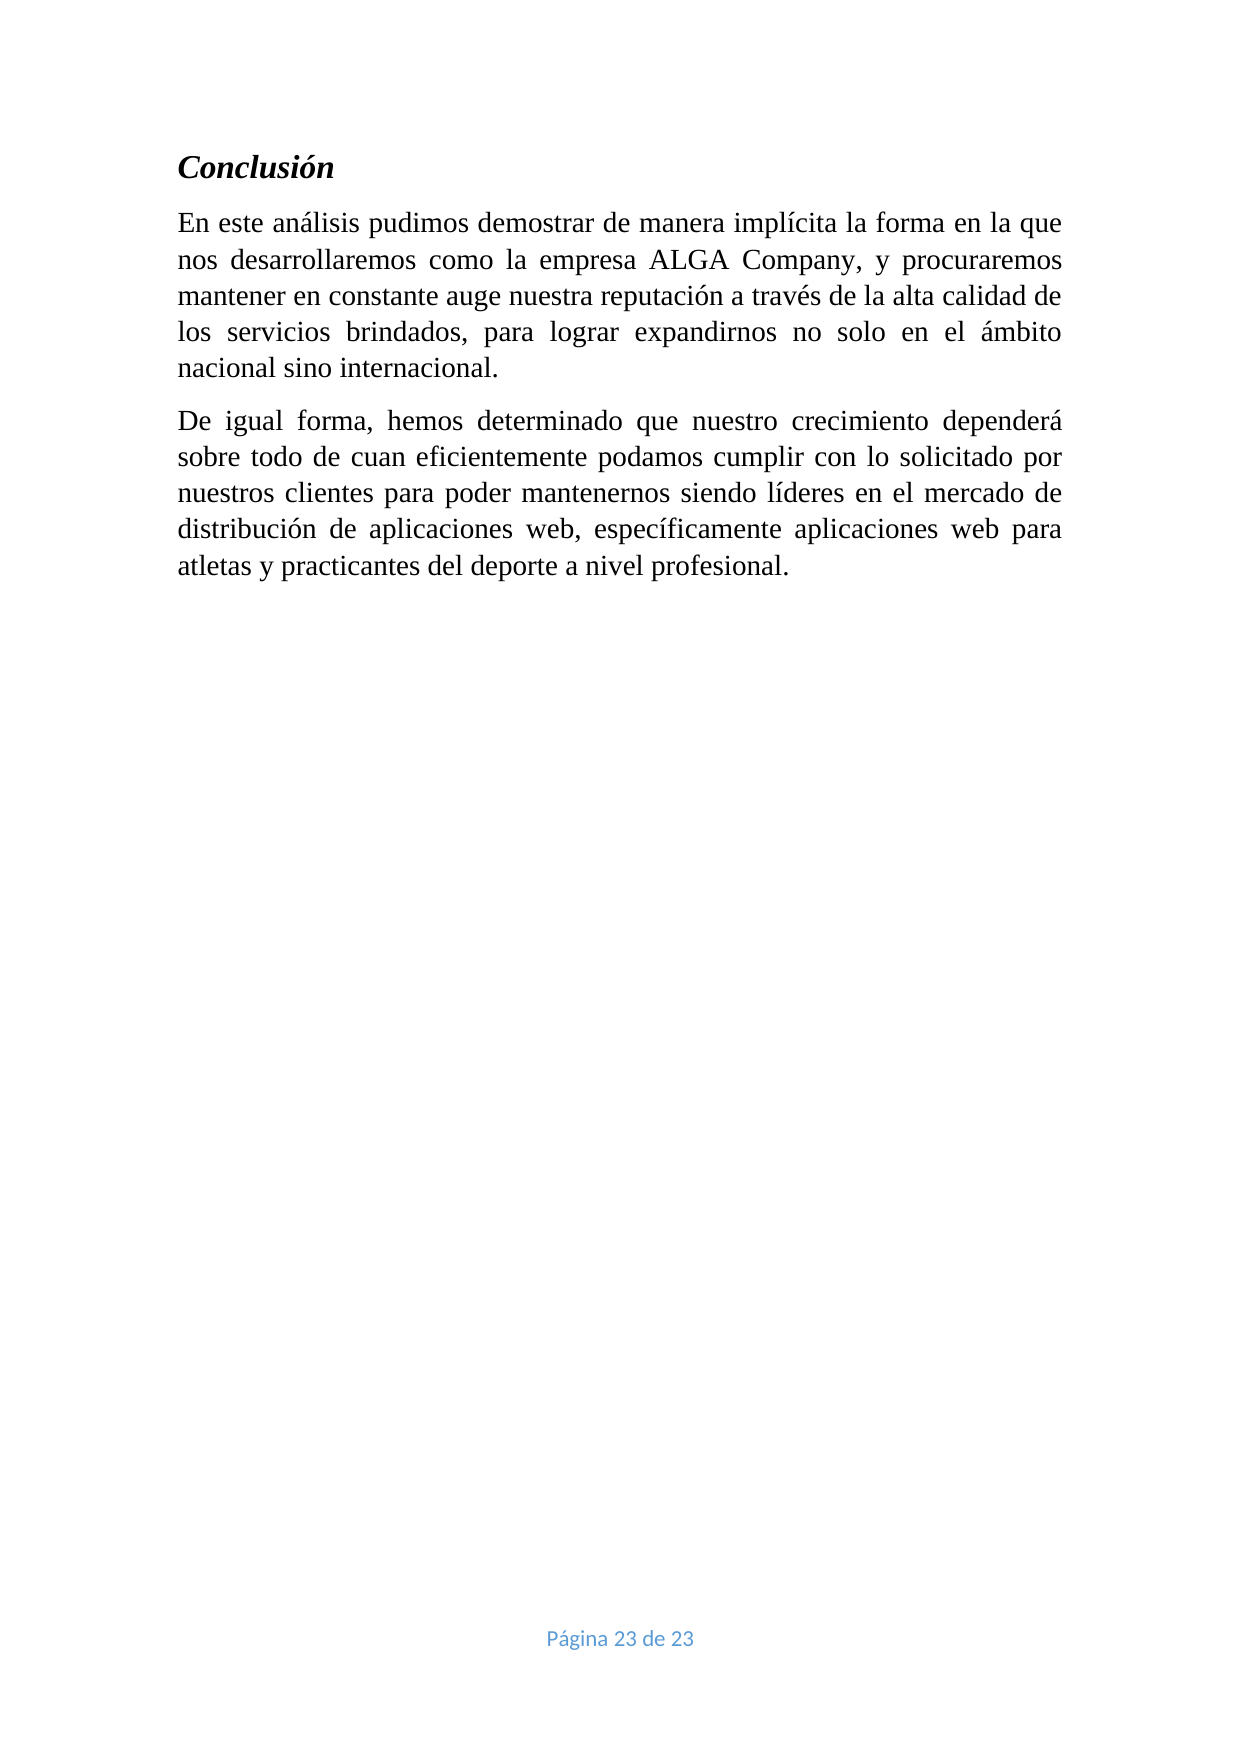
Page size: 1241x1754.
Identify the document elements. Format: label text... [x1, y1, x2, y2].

text De igual forma, hemos determinado que nuestro crecimiento dependerá sobre todo de cuan eficientemente podamos cumplir con lo solicitado por nuestros clientes para poder mantenernos siendo líderes en el mercado de distribución de aplicaciones web, específicamente aplicaciones web para atletas y practicantes del deporte a nivel profesional. [177, 403, 1063, 581]
text En este análisis pudimos demostrar de manera implícita la forma en la que nos desarrollaremos como la empresa ALGA Company, y procuraremos mantener en constante auge nuestra reputación a través de la alta calidad de los servicios brindados, para lograr expandirnos no solo en el ámbito nacional sino internacional. [177, 206, 1063, 384]
text Conclusión [177, 148, 1063, 186]
